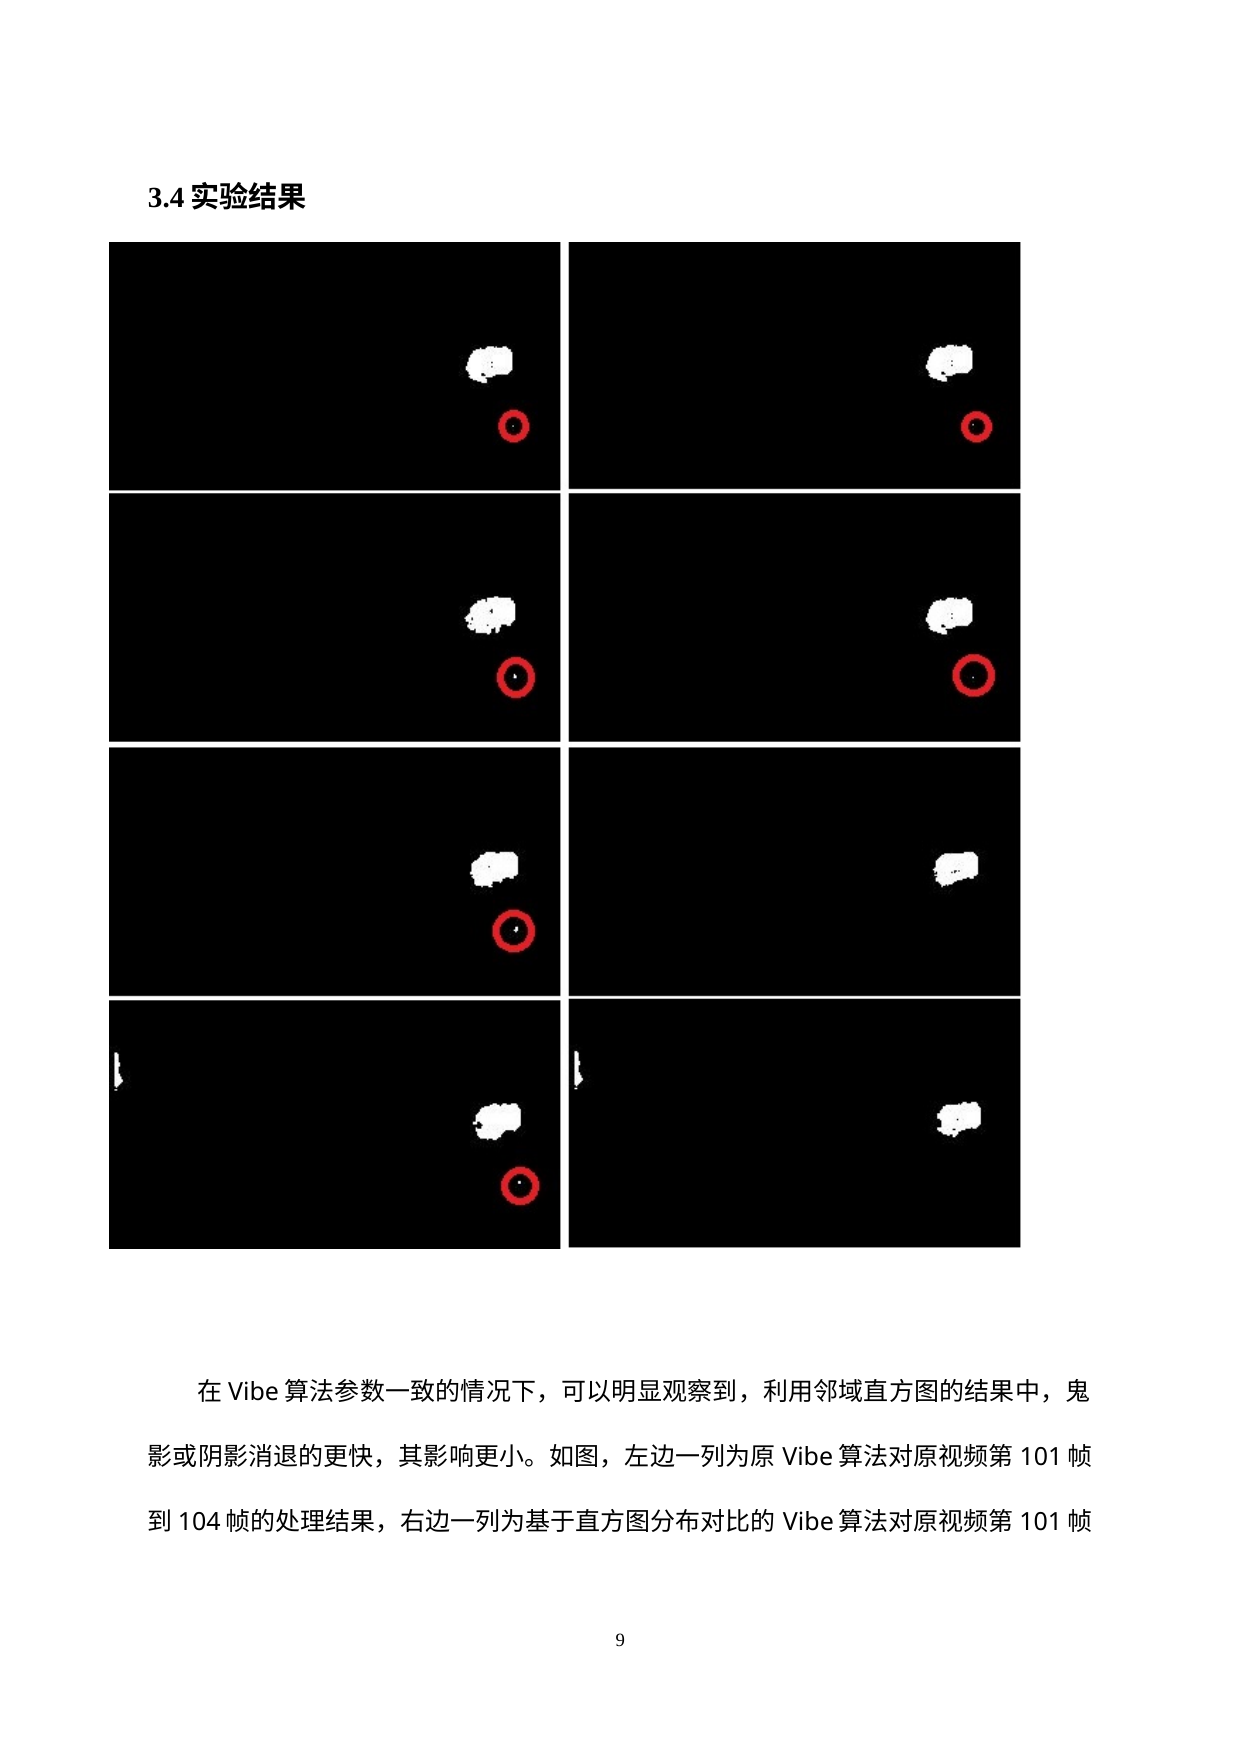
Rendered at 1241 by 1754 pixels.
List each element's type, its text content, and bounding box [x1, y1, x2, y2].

picture [109, 242, 1022, 1249]
subtitle 3.4实验结果 [148, 162, 1092, 227]
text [148, 1357, 1092, 1552]
